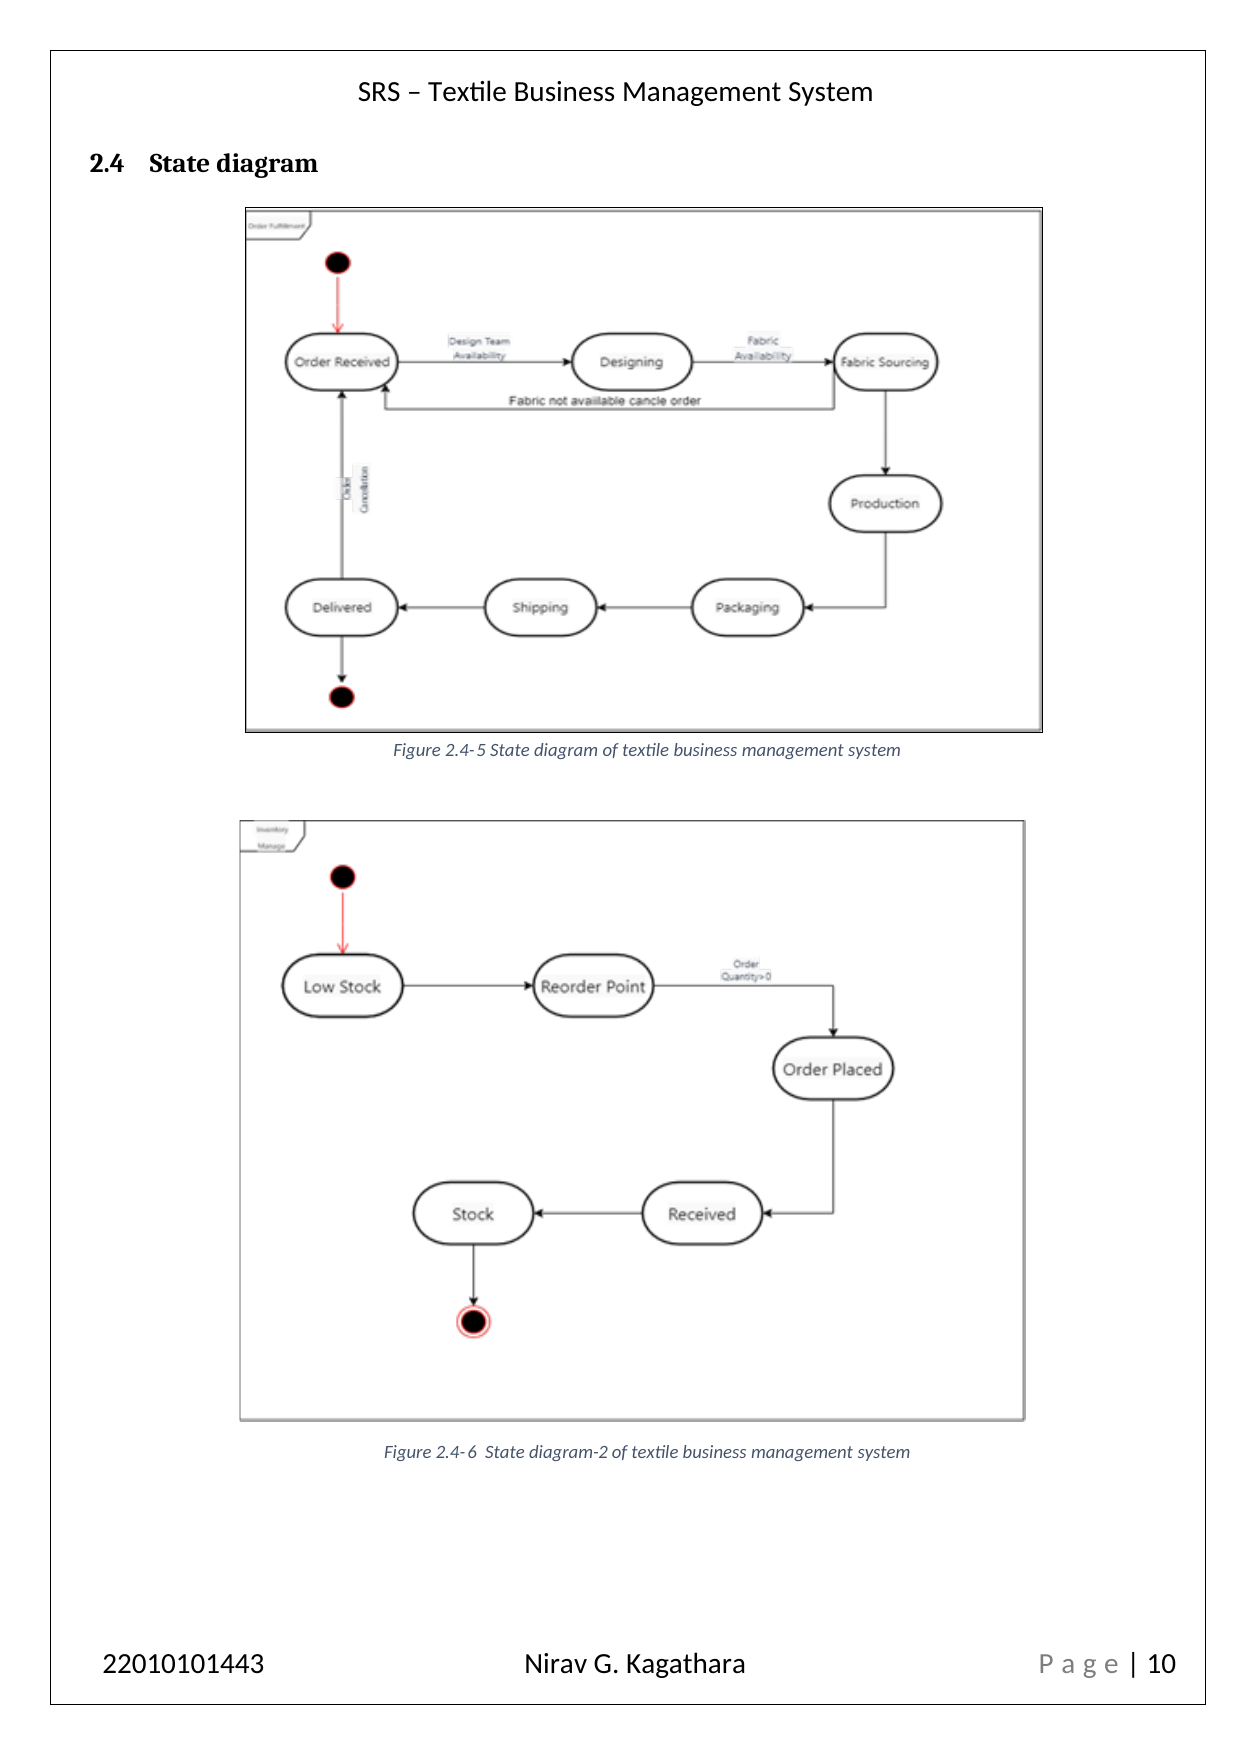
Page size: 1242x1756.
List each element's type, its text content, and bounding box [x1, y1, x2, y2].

subtitle State diagram [89, 148, 1205, 179]
picture [246, 208, 1042, 732]
picture [239, 820, 1026, 1422]
